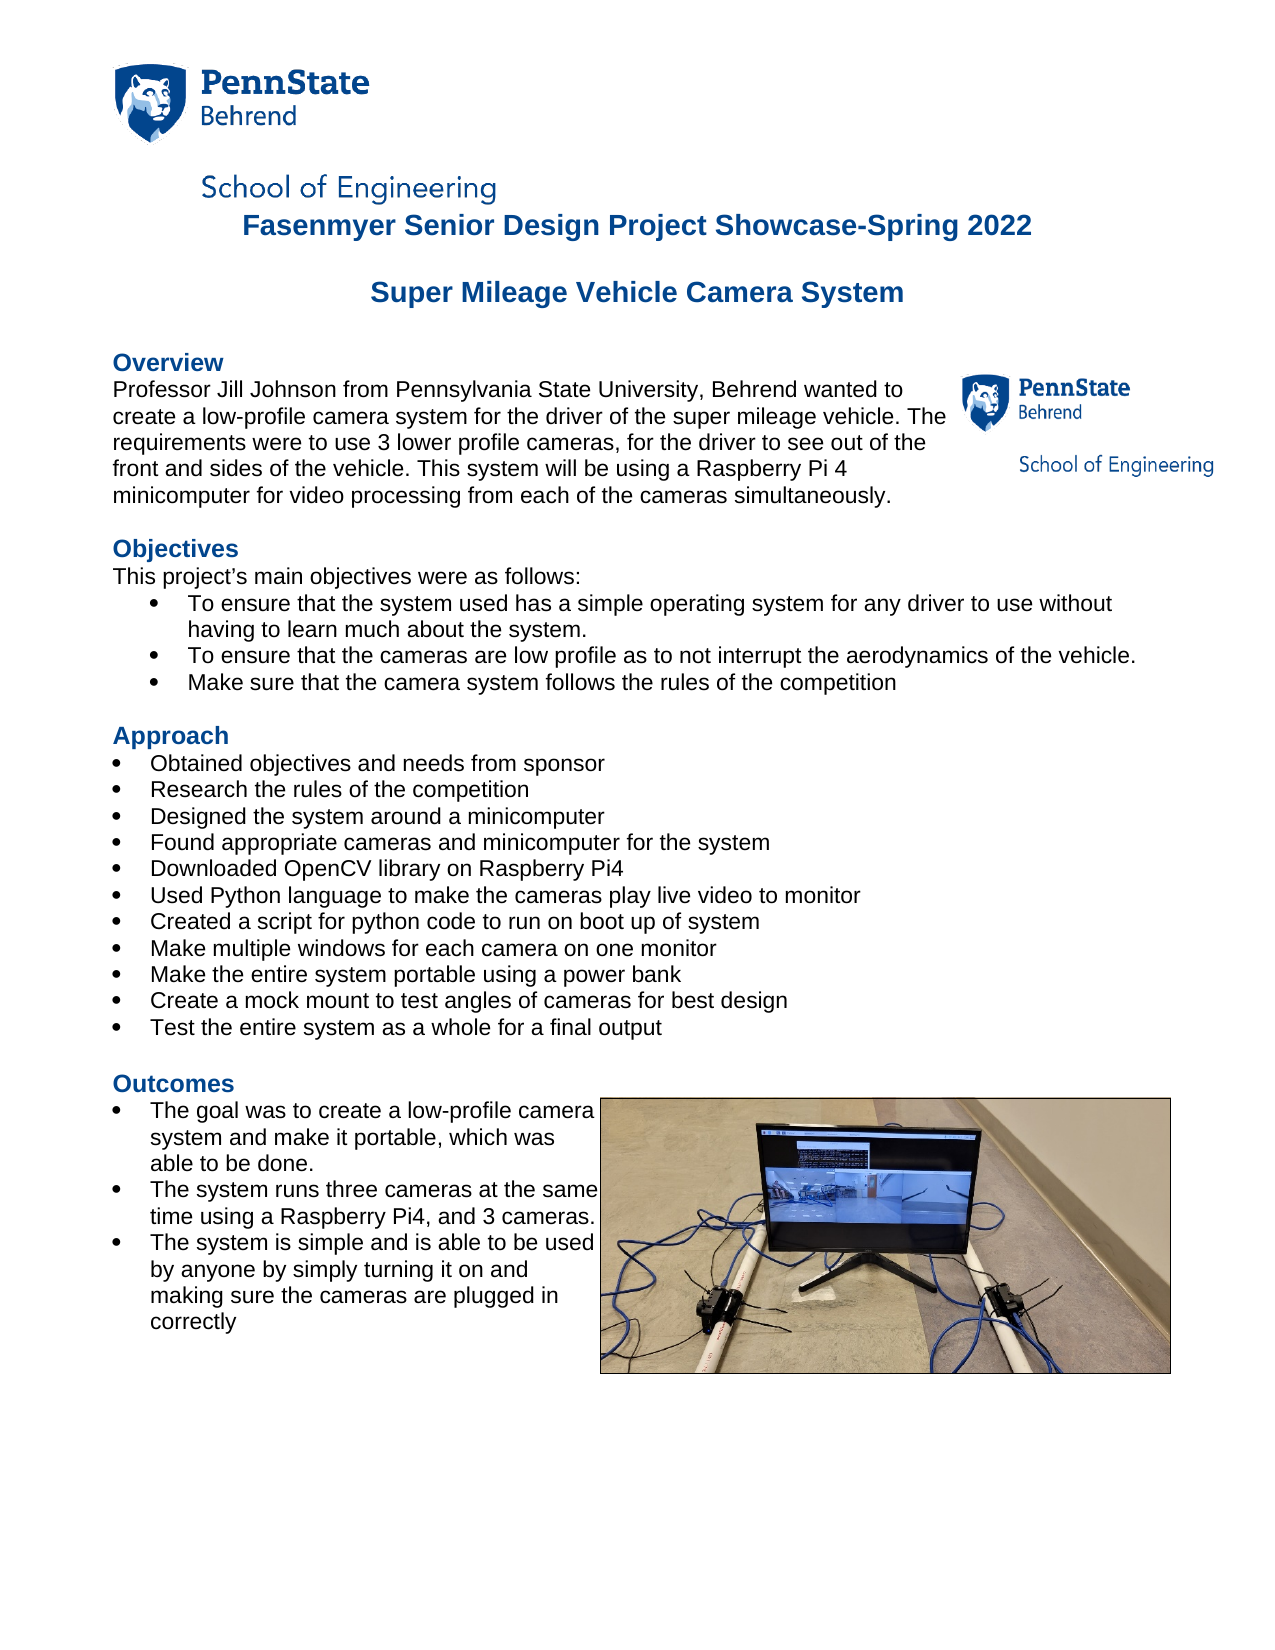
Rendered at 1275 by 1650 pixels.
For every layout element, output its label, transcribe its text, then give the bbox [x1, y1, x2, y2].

list Create a mock mount to test angles of cameras for best design [112, 987, 1162, 1013]
list Used Python language to make the cameras play live video to monitor [112, 882, 1162, 908]
list Make the entire system portable using a power bank [112, 961, 1162, 987]
list To ensure that the cameras are low profile as to not interrupt the aerodynamics of the vehicle. [150, 642, 1162, 668]
list Downloaded OpenCV library on Raspberry Pi4 [112, 855, 1162, 882]
text Approach [112, 721, 1162, 750]
text Overview [112, 347, 1162, 376]
list Research the rules of the competition [112, 776, 1162, 803]
text Super Mileage Vehicle Camera System [112, 276, 1162, 309]
list Test the entire system as a whole for a final output [112, 1013, 1162, 1040]
list Designed the system around a minicomputer [112, 803, 1162, 829]
list To ensure that the system used has a simple operating system for any driver to use without having to learn much about the system. [150, 589, 1162, 642]
list The system runs three cameras at the same time using a Raspberry Pi4, and 3 cameras. [112, 1176, 1162, 1229]
list The goal was to create a low-profile camera system and make it portable, which was able to be done. [112, 1097, 1162, 1176]
list Make sure that the camera system follows the rules of the competition [150, 668, 1162, 695]
text Professor Jill Johnson from Pennsylvania State University, Behrend wanted to create a low-profile camera system for the driver of the super mileage vehicle. The requirements were to use 3 lower profile cameras, for the driver to see out of the front and sides of the vehicle. This system will be using a Raspberry Pi 4 minicomputer for video processing from each of the cameras simultaneously. [112, 376, 1162, 508]
list Found appropriate cameras and minicomputer for the system [112, 829, 1162, 855]
list Created a script for python code to run on boot up of system [112, 908, 1162, 934]
text Outcomes [112, 1069, 1162, 1097]
text This project’s main objectives were as follows: [112, 563, 1162, 589]
list Make multiple windows for each camera on one monitor [112, 934, 1162, 961]
list The system is simple and is able to be used by anyone by simply turning it on and making sure the cameras are plugged in correctly [112, 1229, 1162, 1334]
text Objectives [112, 534, 1162, 563]
picture [1162, 372, 1214, 480]
list Obtained objectives and needs from sponsor [112, 750, 1162, 776]
text Fasenmyer Senior Design Project Showcase-Spring 2022 [112, 208, 1162, 242]
picture [112, 61, 497, 209]
picture [601, 1099, 1170, 1373]
